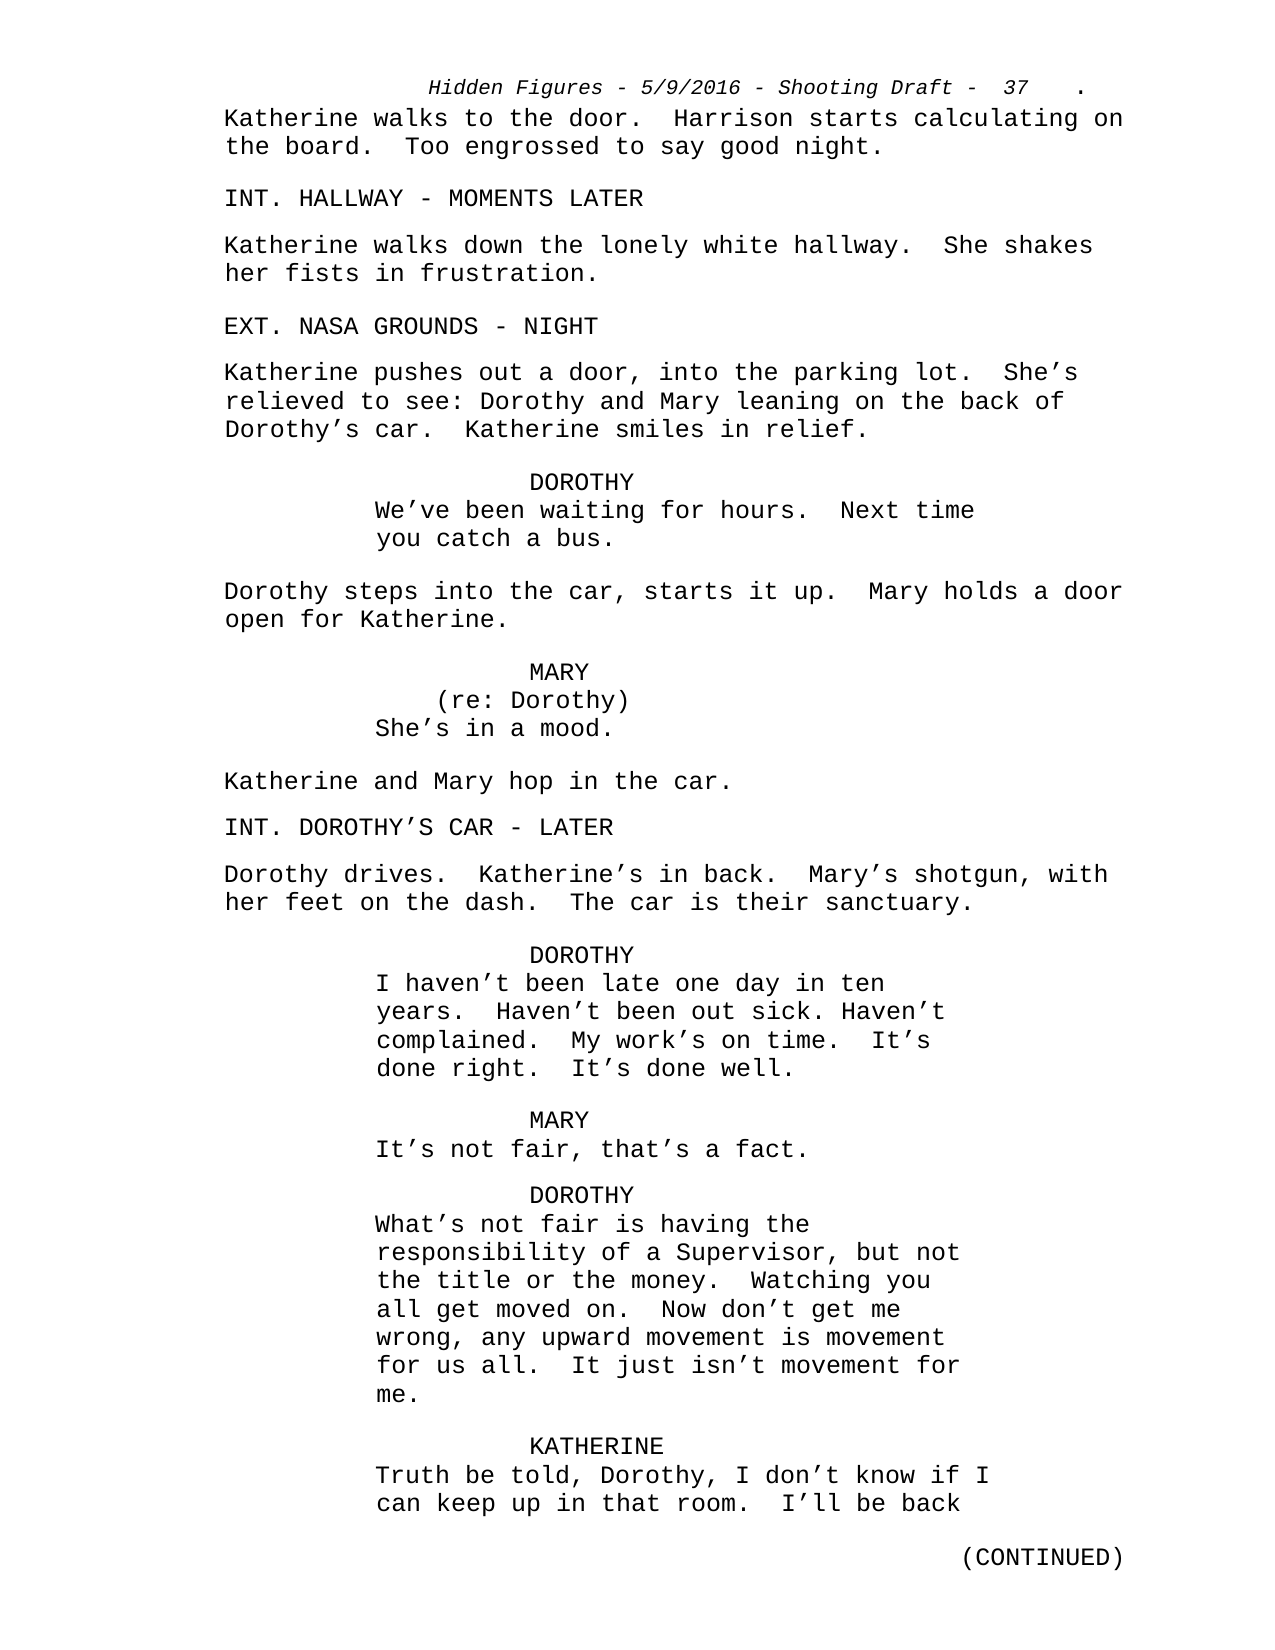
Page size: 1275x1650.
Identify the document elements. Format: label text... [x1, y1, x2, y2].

text (re: Dorothy) She’s in a mood. [375, 687, 698, 744]
text INT. DOROTHY’S CAR - LATER [223, 815, 1125, 843]
text Katherine and Mary hop in the car. [223, 768, 1125, 797]
text Dorothy steps into the car, starts it up. Mary holds a door open for Katherine. [223, 578, 1125, 635]
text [375, 1462, 1017, 1519]
text DOROTHY [529, 942, 1125, 971]
text Dorothy drives. Katherine’s in back. Mary’s shotgun, with her feet on the dash. The car is their sanctuary. [223, 861, 1125, 918]
text I haven’t been late one day in ten years. Haven’t been out sick. Haven’t complained. My work’s on time. It’s done right. It’s done well. [375, 971, 988, 1084]
text Katherine pushes out a door, into the parking lot. She’s relieved to see: Dorothy and Mary leaning on the back of Dorothy’s car. Katherine smiles in relief. [223, 360, 1125, 445]
text KATHERINE [529, 1434, 1125, 1462]
text We’ve been waiting for hours. Next time you catch a bus. [375, 497, 1017, 554]
text It’s not fair, that’s a fact. [375, 1136, 1125, 1165]
text MARY [529, 1108, 1125, 1136]
text Katherine walks to the door. Harrison starts calculating on the board. Too engrossed to say good night. [223, 105, 1125, 162]
text MARY [529, 659, 1125, 687]
text DOROTHY [529, 1183, 1125, 1211]
text DOROTHY [529, 469, 1125, 497]
text Katherine walks down the lonely white hallway. She shakes her fists in frustration. [223, 233, 1125, 289]
text EXT. NASA GROUNDS - NIGHT [223, 313, 1125, 342]
text INT. HALLWAY - MOMENTS LATER [223, 186, 1125, 214]
text What’s not fair is having the responsibility of a Supervisor, but not the title or the money. Watching you all get moved on. Now don’t get me wrong, any upward movement is movement for us all. It just isn’t movement for me. [375, 1211, 988, 1410]
